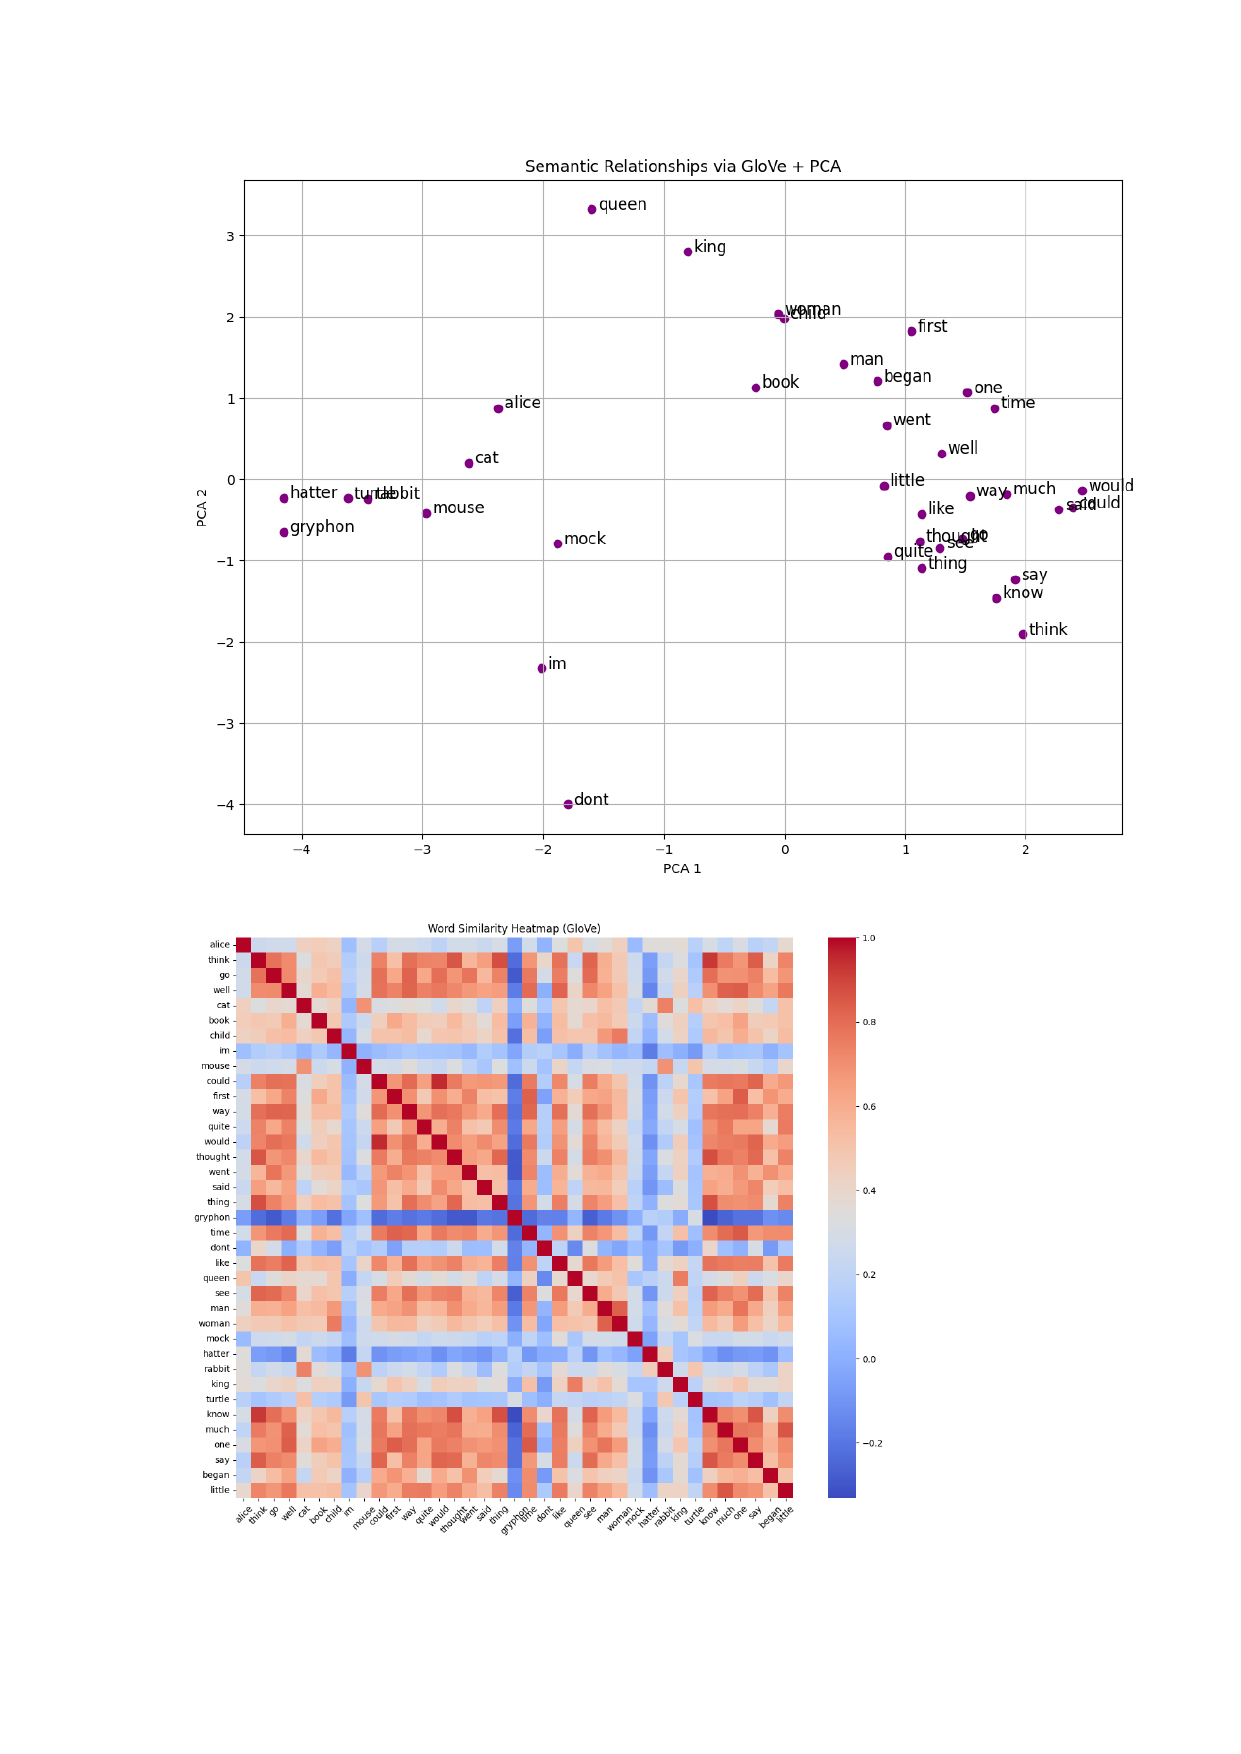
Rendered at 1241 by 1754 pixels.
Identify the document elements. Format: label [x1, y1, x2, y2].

picture [187, 150, 1143, 884]
picture [187, 917, 889, 1542]
